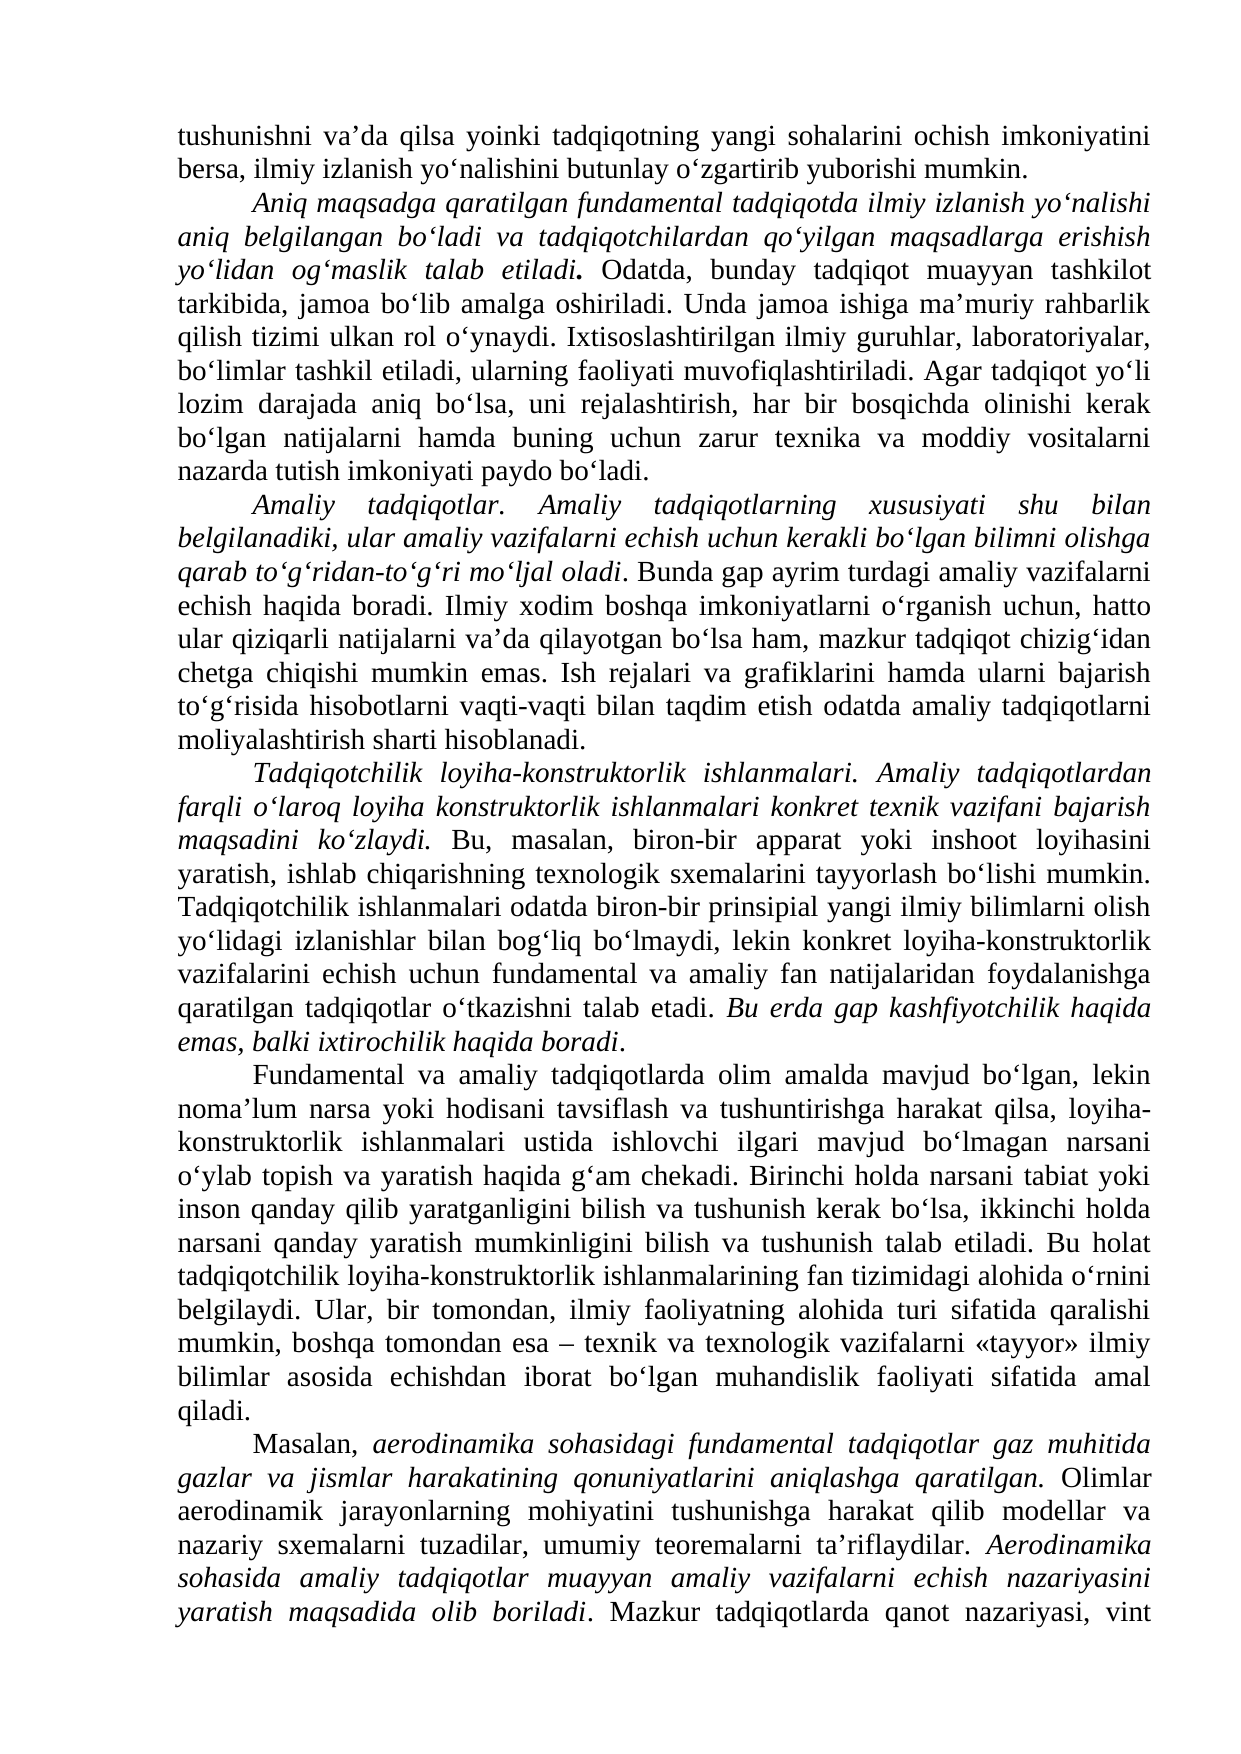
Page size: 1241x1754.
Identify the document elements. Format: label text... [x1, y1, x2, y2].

text Amaliy tadqiqotlar. Amaliy tadqiqotlarning xususiyati shu bilan belgilanadiki, ular amaliy vazifalarni echish uchun kerakli bo‘lgan bilimni olishga qarab to‘g‘ridan-to‘g‘ri mo‘ljal oladi. Bunda gap ayrim turdagi amaliy vazifalarni echish haqida boradi. Ilmiy xodim boshqa imkoniyatlarni o‘rganish uchun, hatto ular qiziqarli natijalarni va’da qilayotgan bo‘lsa ham, mazkur tadqiqot chizig‘idan chetga chiqishi mumkin emas. Ish rejalari va grafiklarini hamda ularni bajarish to‘g‘risida hisobotlarni vaqti-vaqti bilan taqdim etish odatda amaliy tadqiqotlarni moliyalashtirish sharti hisoblanadi. [177, 487, 1152, 755]
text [177, 1426, 1152, 1627]
text Tadqiqotchilik loyiha-konstruktorlik ishlanmalari. Amaliy tadqiqotlardan farqli o‘laroq loyiha konstruktorlik ishlanmalari konkret texnik vazifani bajarish maqsadini ko‘zlaydi. Bu, masalan, biron-bir apparat yoki inshoot loyihasini yaratish, ishlab chiqarishning texnologik sxemalarini tayyorlash bo‘lishi mumkin. Tadqiqotchilik ishlanmalari odatda biron-bir prinsipial yangi ilmiy bilimlarni olish yo‘lidagi izlanishlar bilan bog‘liq bo‘lmaydi, lekin konkret loyiha-konstruktorlik vazifalarini echish uchun fundamental va amaliy fan natijalaridan foydalanishga qaratilgan tadqiqotlar o‘tkazishni talab etadi. Bu erda gap kashfiyotchilik haqida emas, balki ixtirochilik haqida boradi. [177, 755, 1152, 1057]
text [177, 118, 1152, 185]
text Aniq maqsadga qaratilgan fundamental tadqiqotda ilmiy izlanish yo‘nalishi aniq belgilangan bo‘ladi va tadqiqotchilardan qo‘yilgan maqsadlarga erishish yo‘lidan og‘maslik talab etiladi. Odatda, bunday tadqiqot muayyan tashkilot tarkibida, jamoa bo‘lib amalga oshiriladi. Unda jamoa ishiga ma’muriy rahbarlik qilish tizimi ulkan rol o‘ynaydi. Ixtisoslashtirilgan ilmiy guruhlar, laboratoriyalar, bo‘limlar tashkil etiladi, ularning faoliyati muvofiqlashtiriladi. Agar tadqiqot yo‘li lozim darajada aniq bo‘lsa, uni rejalashtirish, har bir bosqichda olinishi kerak bo‘lgan natijalarni hamda buning uchun zarur texnika va moddiy vositalarni nazarda tutish imkoniyati paydo bo‘ladi. [177, 185, 1152, 487]
text Fundamental va amaliy tadqiqotlarda olim amalda mavjud bo‘lgan, lekin noma’lum narsa yoki hodisani tavsiflash va tushuntirishga harakat qilsa, loyiha-konstruktorlik ishlanmalari ustida ishlovchi ilgari mavjud bo‘lmagan narsani o‘ylab topish va yaratish haqida g‘am chekadi. Birinchi holda narsani tabiat yoki inson qanday qilib yaratganligini bilish va tushunish kerak bo‘lsa, ikkinchi holda narsani qanday yaratish mumkinligini bilish va tushunish talab etiladi. Bu holat tadqiqotchilik loyiha-konstruktorlik ishlanmalarining fan tizimidagi alohida o‘rnini belgilaydi. Ular, bir tomondan, ilmiy faoliyatning alohida turi sifatida qaralishi mumkin, boshqa tomondan esa – texnik va texnologik vazifalarni «tayyor» ilmiy bilimlar asosida echishdan iborat bo‘lgan muhandislik faoliyati sifatida amal qiladi. [177, 1057, 1152, 1426]
